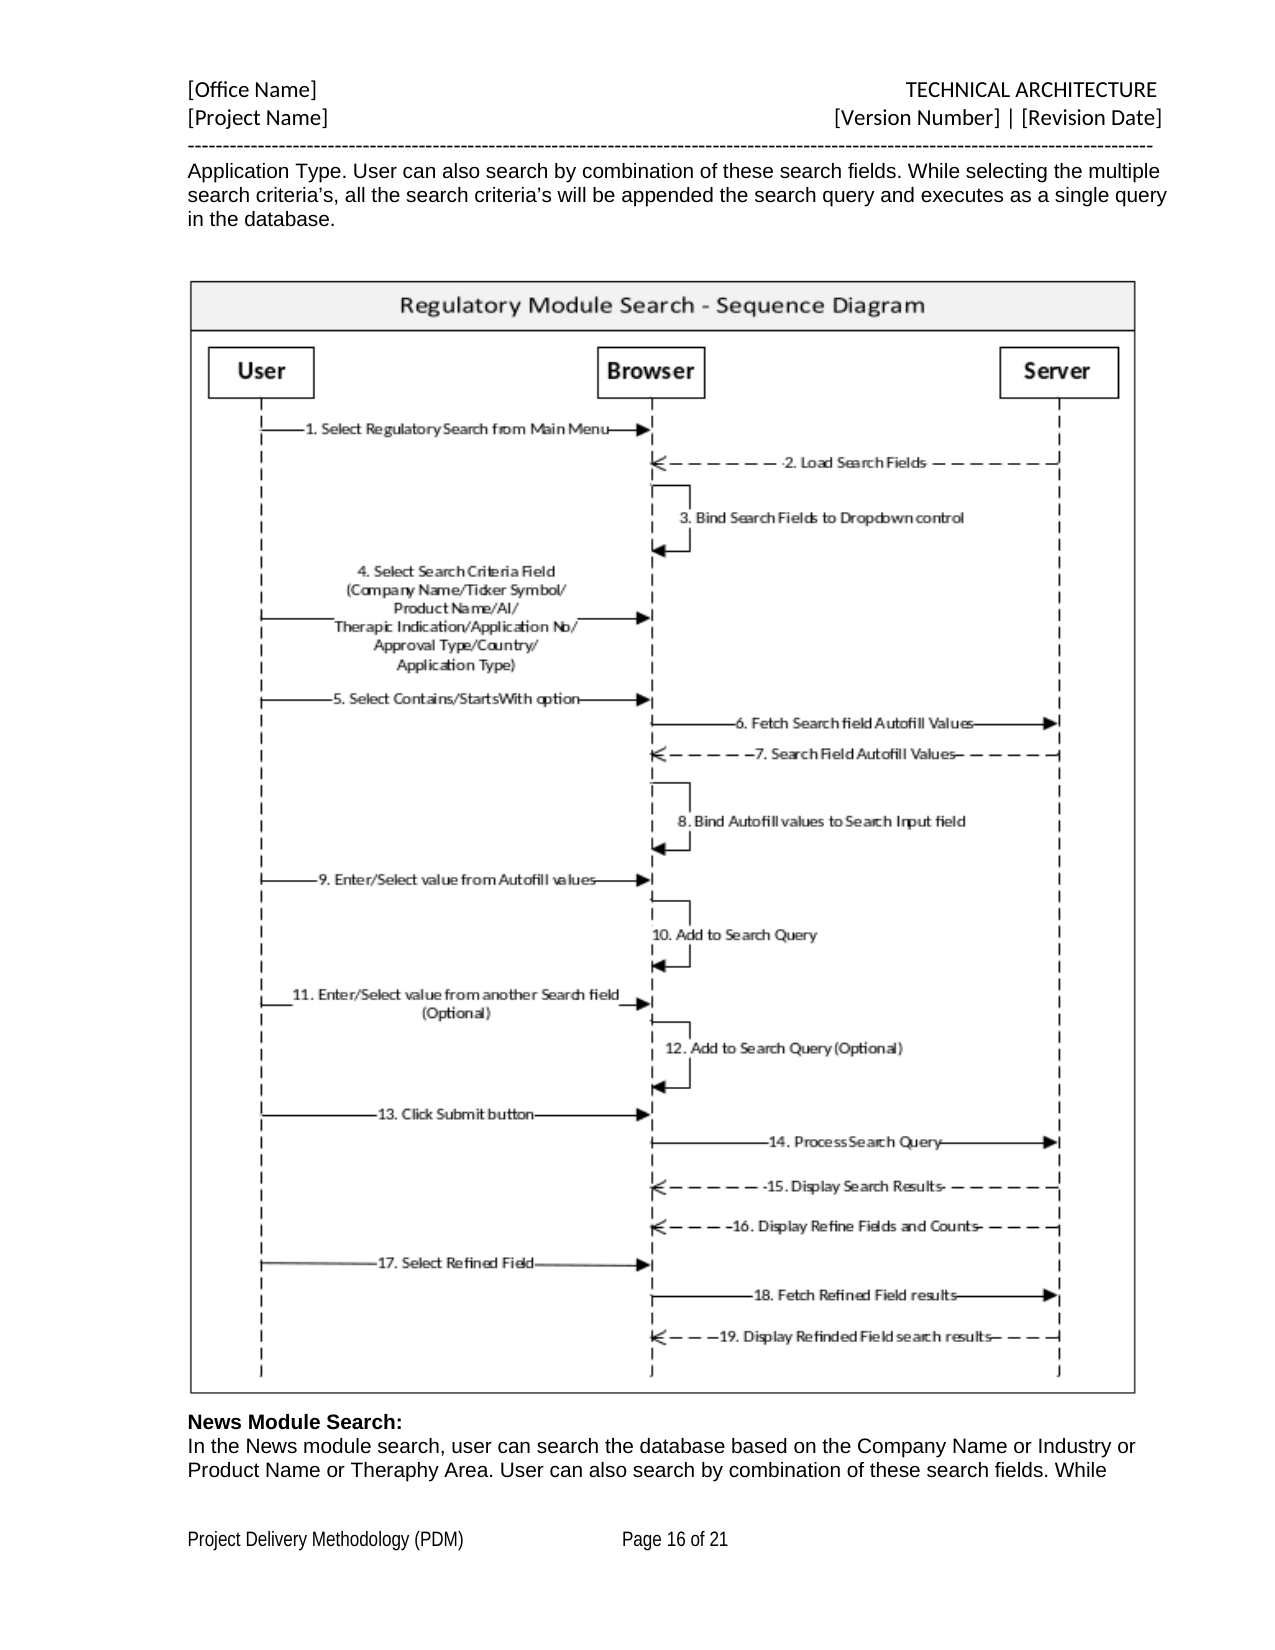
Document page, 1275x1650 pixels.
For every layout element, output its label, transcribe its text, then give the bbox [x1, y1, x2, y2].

text News Module Search: [187, 1410, 1172, 1434]
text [187, 1434, 1172, 1482]
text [187, 159, 1172, 231]
